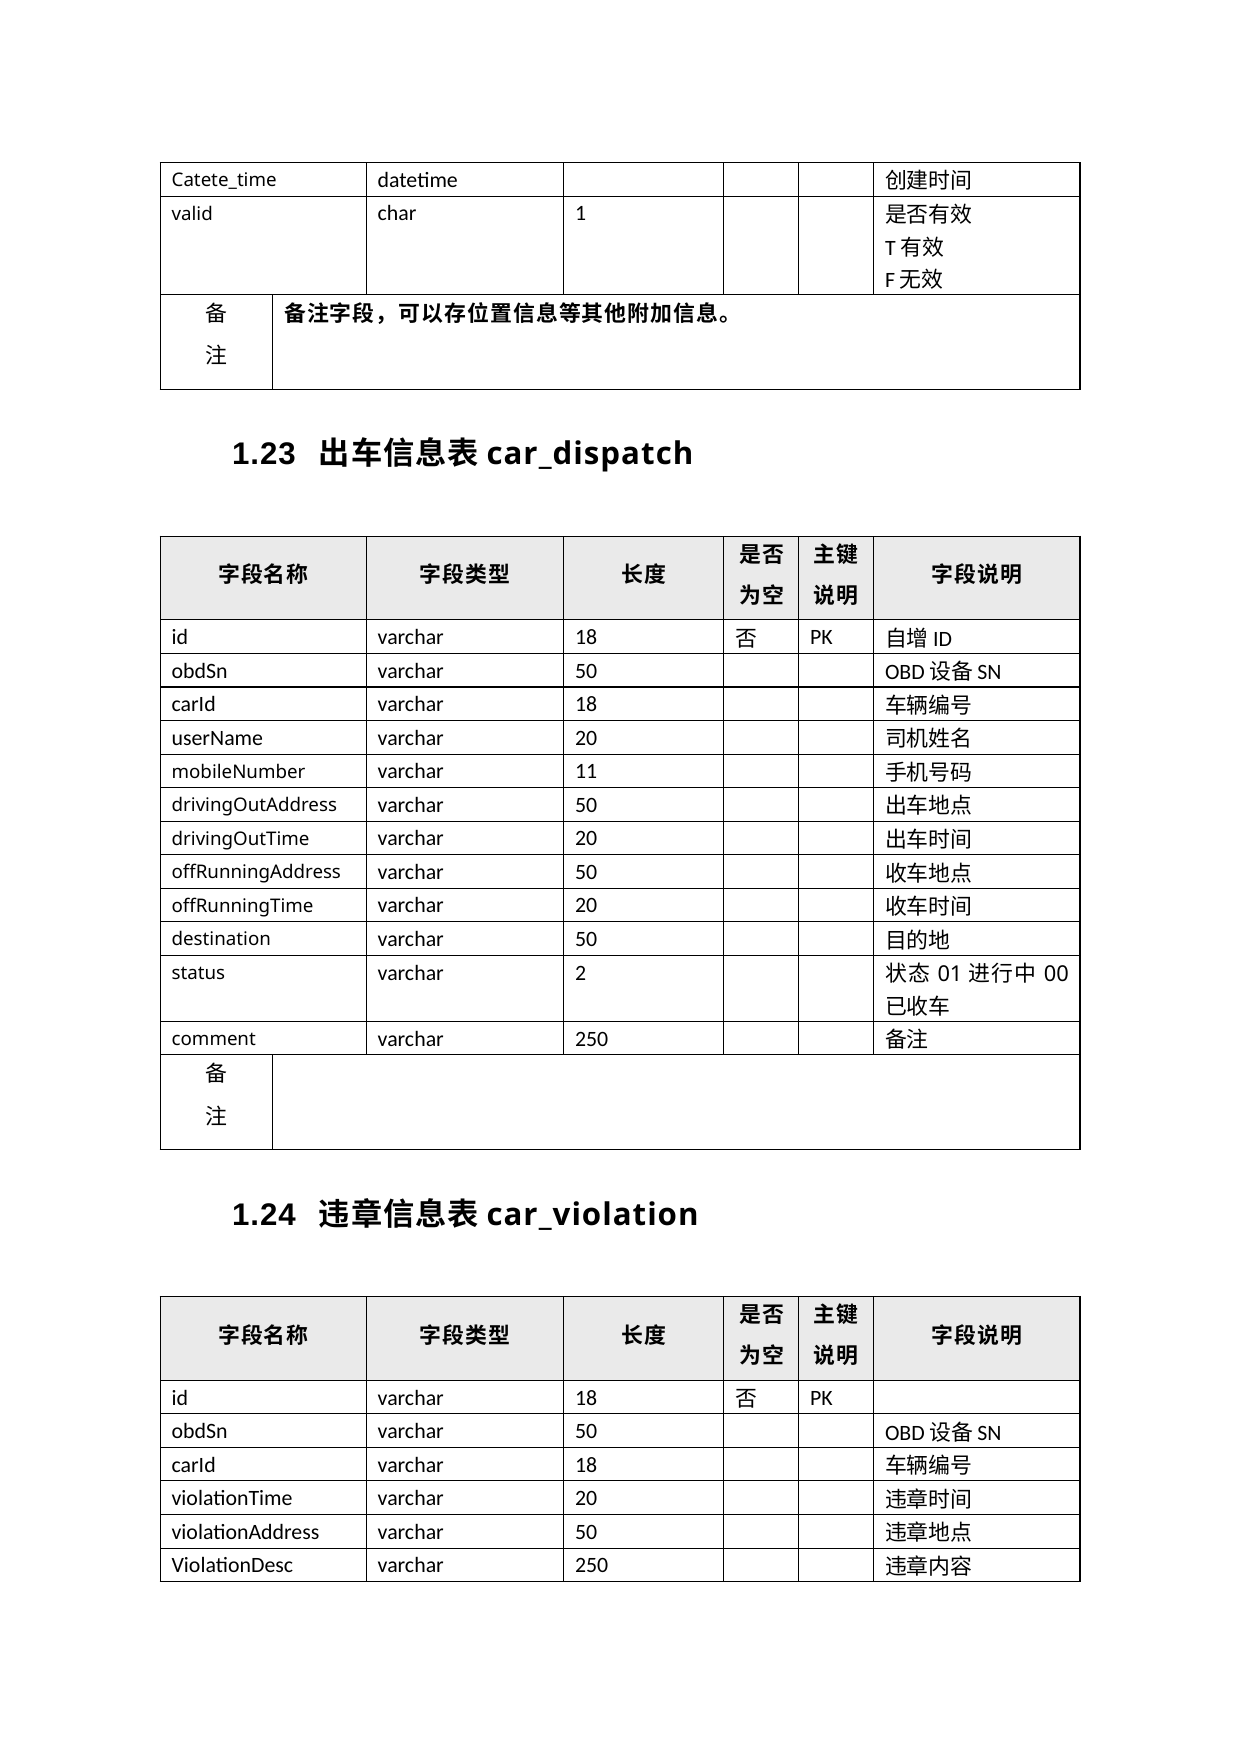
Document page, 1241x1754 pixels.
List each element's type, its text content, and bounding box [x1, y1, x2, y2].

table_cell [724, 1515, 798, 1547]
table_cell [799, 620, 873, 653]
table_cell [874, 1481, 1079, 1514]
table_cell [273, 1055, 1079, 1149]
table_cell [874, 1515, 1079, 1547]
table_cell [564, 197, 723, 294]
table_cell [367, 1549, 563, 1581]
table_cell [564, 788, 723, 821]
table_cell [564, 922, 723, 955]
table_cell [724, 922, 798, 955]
subtitle 出车信息表car_dispatch [232, 419, 1053, 484]
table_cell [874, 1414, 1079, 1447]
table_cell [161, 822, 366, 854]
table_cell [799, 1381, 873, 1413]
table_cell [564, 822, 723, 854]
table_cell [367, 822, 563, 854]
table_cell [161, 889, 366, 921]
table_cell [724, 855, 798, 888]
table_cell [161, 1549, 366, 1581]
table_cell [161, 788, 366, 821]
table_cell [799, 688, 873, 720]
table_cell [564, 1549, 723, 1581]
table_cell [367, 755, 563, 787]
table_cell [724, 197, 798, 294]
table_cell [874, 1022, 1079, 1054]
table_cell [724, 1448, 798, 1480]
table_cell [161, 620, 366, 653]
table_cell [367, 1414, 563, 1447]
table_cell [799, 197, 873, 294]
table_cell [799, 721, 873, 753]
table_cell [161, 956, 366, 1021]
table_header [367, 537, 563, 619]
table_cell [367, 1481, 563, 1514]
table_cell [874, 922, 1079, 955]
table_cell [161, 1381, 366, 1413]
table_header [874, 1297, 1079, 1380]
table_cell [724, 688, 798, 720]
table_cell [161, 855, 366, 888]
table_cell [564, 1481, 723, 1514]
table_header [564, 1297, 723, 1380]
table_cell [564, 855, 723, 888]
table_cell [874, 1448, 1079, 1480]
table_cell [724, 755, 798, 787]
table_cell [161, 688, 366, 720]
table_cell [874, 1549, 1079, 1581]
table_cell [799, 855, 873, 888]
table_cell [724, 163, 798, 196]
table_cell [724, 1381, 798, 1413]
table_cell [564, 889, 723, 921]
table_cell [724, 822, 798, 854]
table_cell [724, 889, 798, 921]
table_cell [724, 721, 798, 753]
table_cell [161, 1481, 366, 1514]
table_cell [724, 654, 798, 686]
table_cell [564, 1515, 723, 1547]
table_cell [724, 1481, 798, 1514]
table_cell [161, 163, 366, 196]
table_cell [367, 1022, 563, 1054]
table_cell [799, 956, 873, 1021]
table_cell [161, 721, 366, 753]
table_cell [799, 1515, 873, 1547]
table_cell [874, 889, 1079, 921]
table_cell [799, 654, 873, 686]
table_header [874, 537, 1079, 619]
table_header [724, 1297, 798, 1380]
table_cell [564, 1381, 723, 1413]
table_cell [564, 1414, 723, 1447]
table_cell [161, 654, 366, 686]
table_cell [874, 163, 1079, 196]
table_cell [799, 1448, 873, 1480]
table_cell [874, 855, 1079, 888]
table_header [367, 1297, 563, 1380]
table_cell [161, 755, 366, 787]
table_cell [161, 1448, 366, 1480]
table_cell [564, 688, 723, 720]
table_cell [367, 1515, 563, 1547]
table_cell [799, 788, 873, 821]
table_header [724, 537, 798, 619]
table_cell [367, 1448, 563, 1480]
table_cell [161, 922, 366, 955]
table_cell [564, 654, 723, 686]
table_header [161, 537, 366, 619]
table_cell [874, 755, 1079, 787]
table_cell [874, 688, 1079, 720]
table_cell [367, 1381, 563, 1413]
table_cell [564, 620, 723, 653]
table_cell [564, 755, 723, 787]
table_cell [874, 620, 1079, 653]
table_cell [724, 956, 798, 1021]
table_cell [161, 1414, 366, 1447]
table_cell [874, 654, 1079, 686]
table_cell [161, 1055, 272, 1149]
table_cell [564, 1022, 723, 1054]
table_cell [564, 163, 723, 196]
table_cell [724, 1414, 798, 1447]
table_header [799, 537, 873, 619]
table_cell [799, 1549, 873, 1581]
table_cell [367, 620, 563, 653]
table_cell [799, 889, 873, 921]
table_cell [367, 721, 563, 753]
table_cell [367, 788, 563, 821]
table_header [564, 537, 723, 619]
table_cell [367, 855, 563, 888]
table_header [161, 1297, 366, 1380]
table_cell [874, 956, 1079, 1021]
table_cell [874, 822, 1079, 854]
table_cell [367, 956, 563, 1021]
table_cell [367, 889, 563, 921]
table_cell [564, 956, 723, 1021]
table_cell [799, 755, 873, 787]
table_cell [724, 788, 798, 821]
subtitle 违章信息表car_violation [232, 1179, 1053, 1244]
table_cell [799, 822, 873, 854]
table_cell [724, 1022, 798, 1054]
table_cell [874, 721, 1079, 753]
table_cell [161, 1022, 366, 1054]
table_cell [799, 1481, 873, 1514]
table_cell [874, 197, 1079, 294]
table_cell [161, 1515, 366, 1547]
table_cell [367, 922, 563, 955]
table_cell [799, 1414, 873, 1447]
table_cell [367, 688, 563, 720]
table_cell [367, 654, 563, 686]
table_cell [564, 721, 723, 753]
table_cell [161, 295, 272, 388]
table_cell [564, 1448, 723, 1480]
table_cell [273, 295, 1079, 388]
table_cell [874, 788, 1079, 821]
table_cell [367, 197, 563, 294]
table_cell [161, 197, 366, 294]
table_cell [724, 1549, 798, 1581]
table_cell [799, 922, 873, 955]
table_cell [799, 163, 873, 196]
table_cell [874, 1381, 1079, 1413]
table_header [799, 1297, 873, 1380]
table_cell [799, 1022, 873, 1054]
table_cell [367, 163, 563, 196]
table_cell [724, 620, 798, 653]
